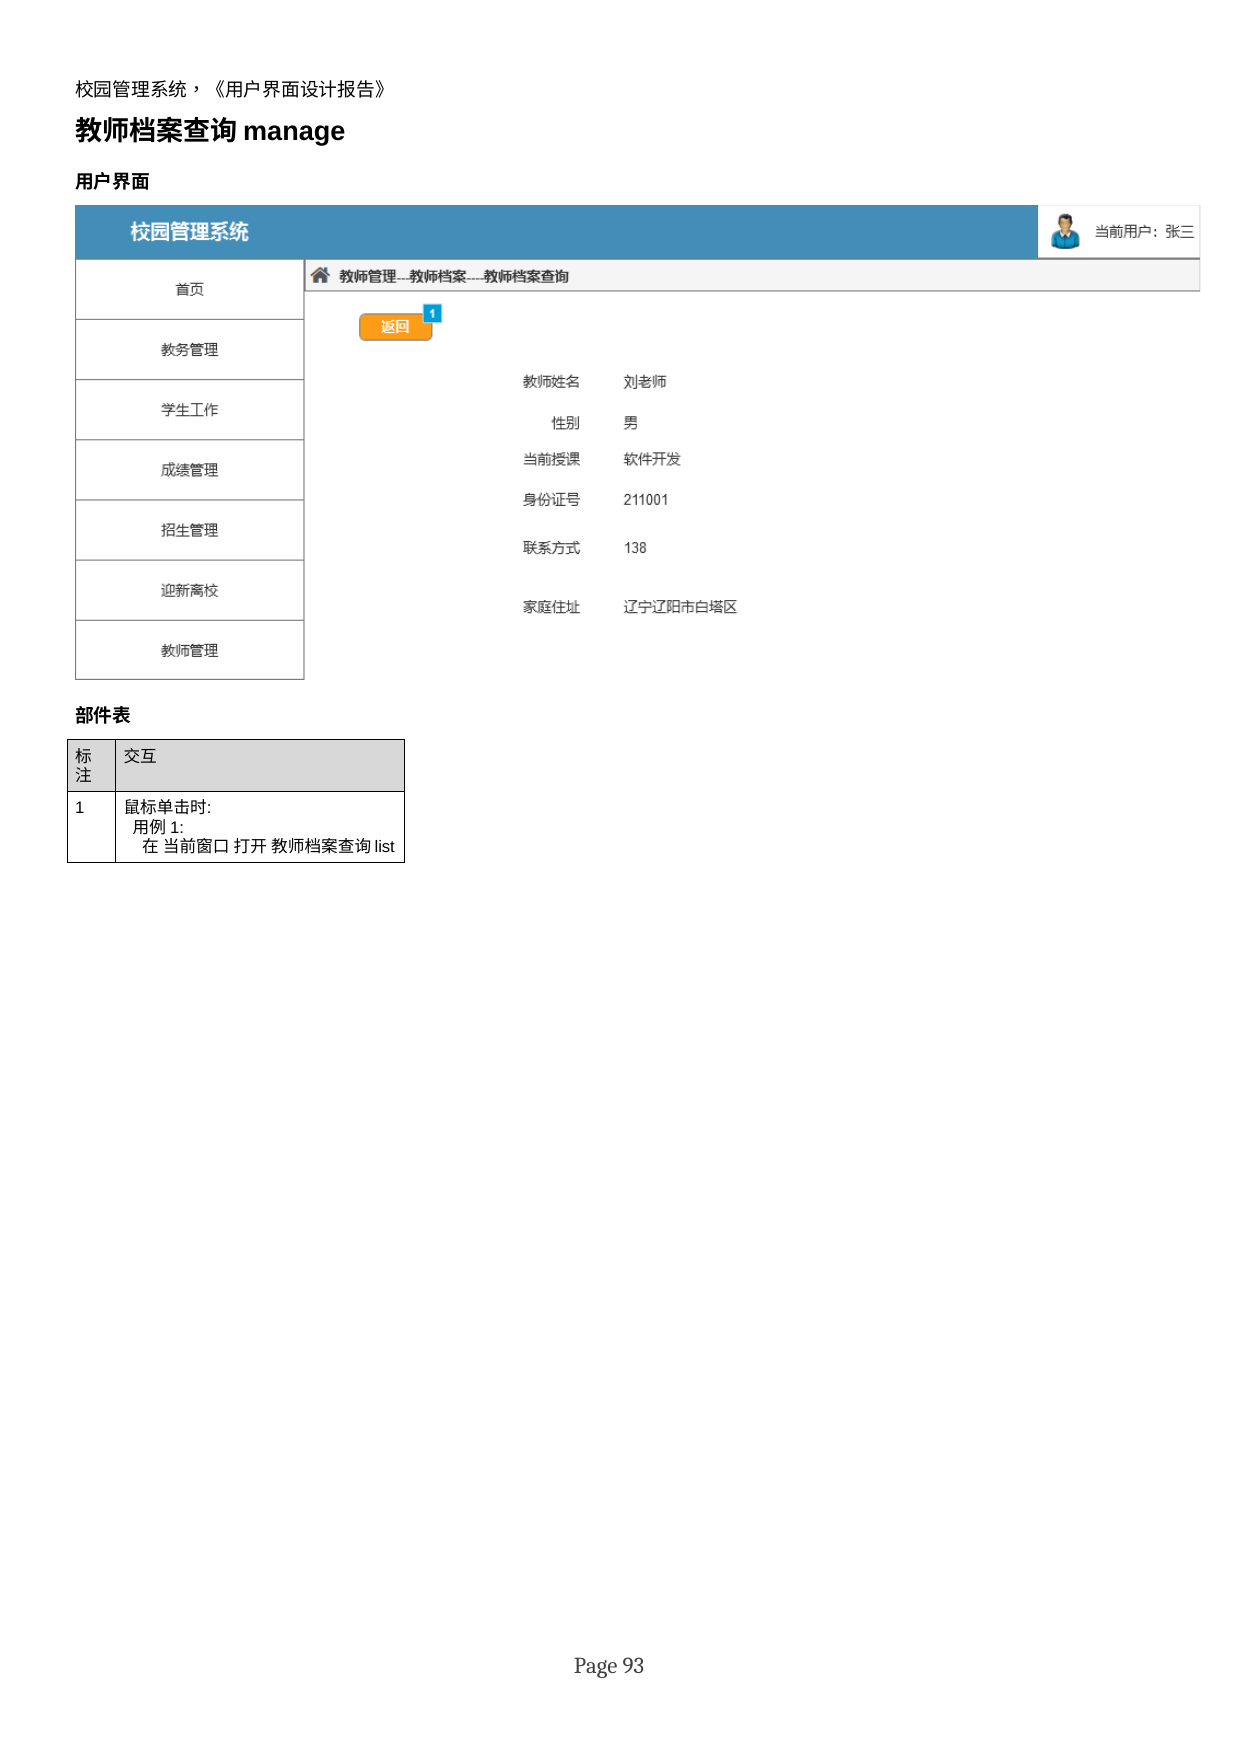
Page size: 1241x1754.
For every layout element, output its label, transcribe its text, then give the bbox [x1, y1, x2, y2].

table_header 标注 [68, 740, 115, 791]
table_cell 鼠标单击时: 用例 1: 在 当前窗口 打开 教师档案查询list [116, 792, 404, 862]
subtitle 用户界面 [75, 171, 1165, 192]
table_header 交互 [116, 740, 404, 791]
subtitle 部件表 [75, 705, 1165, 727]
table_cell 1 [68, 792, 115, 862]
subtitle 教师档案查询manage [75, 115, 1165, 146]
picture [75, 205, 1200, 680]
